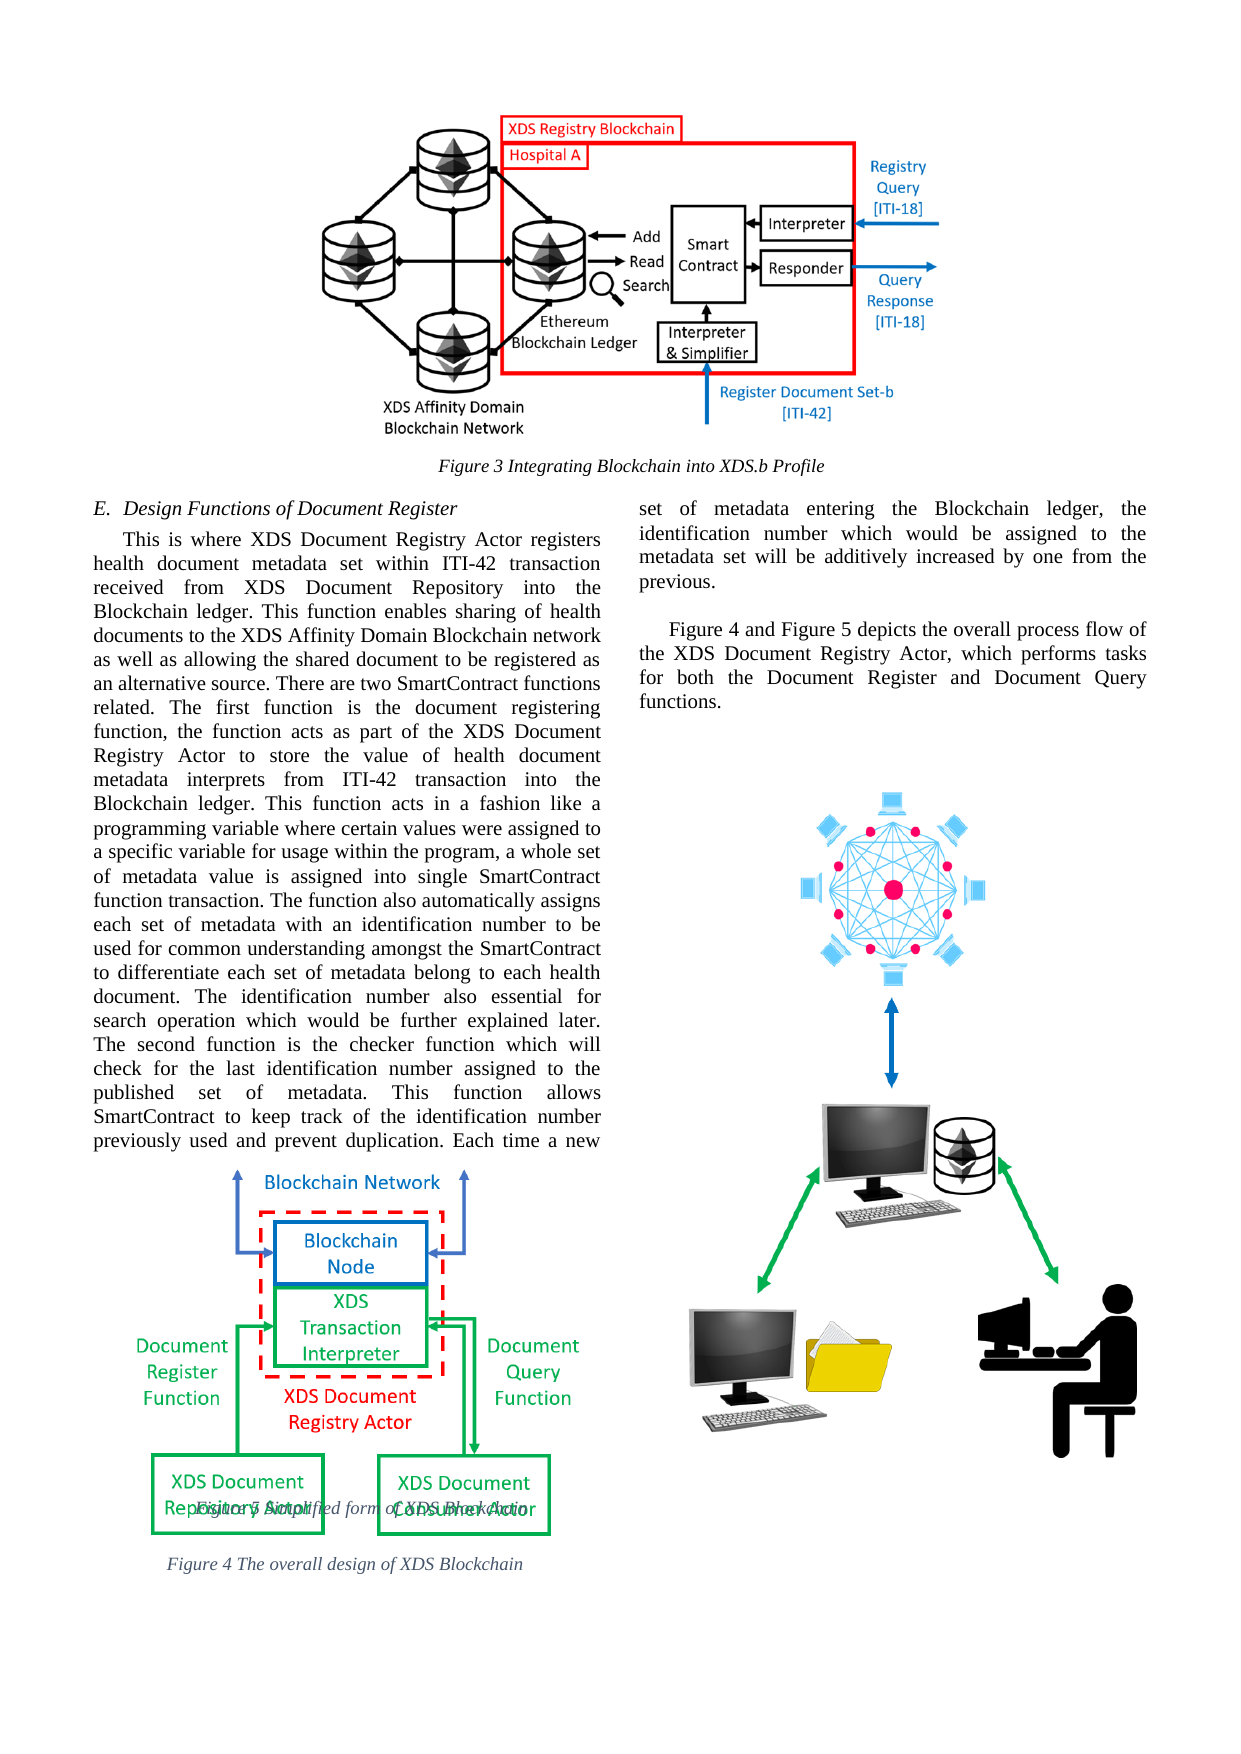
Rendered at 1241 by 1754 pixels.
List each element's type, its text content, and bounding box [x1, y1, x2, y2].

subtitle Design Functions of Document Register [93, 109, 601, 520]
text Figure 4 and Figure 5 depicts the overall process flow of the XDS Document Registry Actor, which performs tasks for both the Document Register and Document Query functions. [639, 617, 1147, 713]
picture [653, 771, 1163, 1487]
text This is where XDS Document Registry Actor registers health document metadata set within ITI-42 transaction received from XDS Document Repository into the Blockchain ledger. This function enables sharing of health documents to the XDS Affinity Domain Blockchain network as well as allowing the shared document to be registered as an alternative source. There are two SmartContract functions related. The first function is the document registering function, the function acts as part of the XDS Document Registry Actor to store the value of health document metadata interprets from ITI-42 transaction into the Blockchain ledger. This function acts in a fashion like a programming variable where certain values were assigned to a specific variable for usage within the program, a whole set of metadata value is assigned into single SmartContract function transaction. The function also automatically assigns each set of metadata with an identification number to be used for common understanding amongst the SmartContract to differentiate each set of metadata belong to each health document. The identification number also essential for search operation which would be further explained later. The second function is the checker function which will check for the last identification number assigned to the published set of metadata. This function allows SmartContract to keep track of the identification number previously used and prevent duplication. Each time a new set of metadata entering the Blockchain ledger, the identification number which would be assigned to the metadata set will be additively increased by one from the previous. [93, 527, 601, 1152]
picture [128, 1158, 586, 1541]
text This is where XDS Document Registry Actor registers health document metadata set within ITI-42 transaction received from XDS Document Repository into the Blockchain ledger. This function enables sharing of health documents to the XDS Affinity Domain Blockchain network as well as allowing the shared document to be registered as an alternative source. There are two SmartContract functions related. The first function is the document registering function, the function acts as part of the XDS Document Registry Actor to store the value of health document metadata interprets from ITI-42 transaction into the Blockchain ledger. This function acts in a fashion like a programming variable where certain values were assigned to a specific variable for usage within the program, a whole set of metadata value is assigned into single SmartContract function transaction. The function also automatically assigns each set of metadata with an identification number to be used for common understanding amongst the SmartContract to differentiate each set of metadata belong to each health document. The identification number also essential for search operation which would be further explained later. The second function is the checker function which will check for the last identification number assigned to the published set of metadata. This function allows SmartContract to keep track of the identification number previously used and prevent duplication. Each time a new set of metadata entering the Blockchain ledger, the identification number which would be assigned to the metadata set will be additively increased by one from the previous. [639, 109, 1147, 593]
picture [320, 108, 943, 439]
